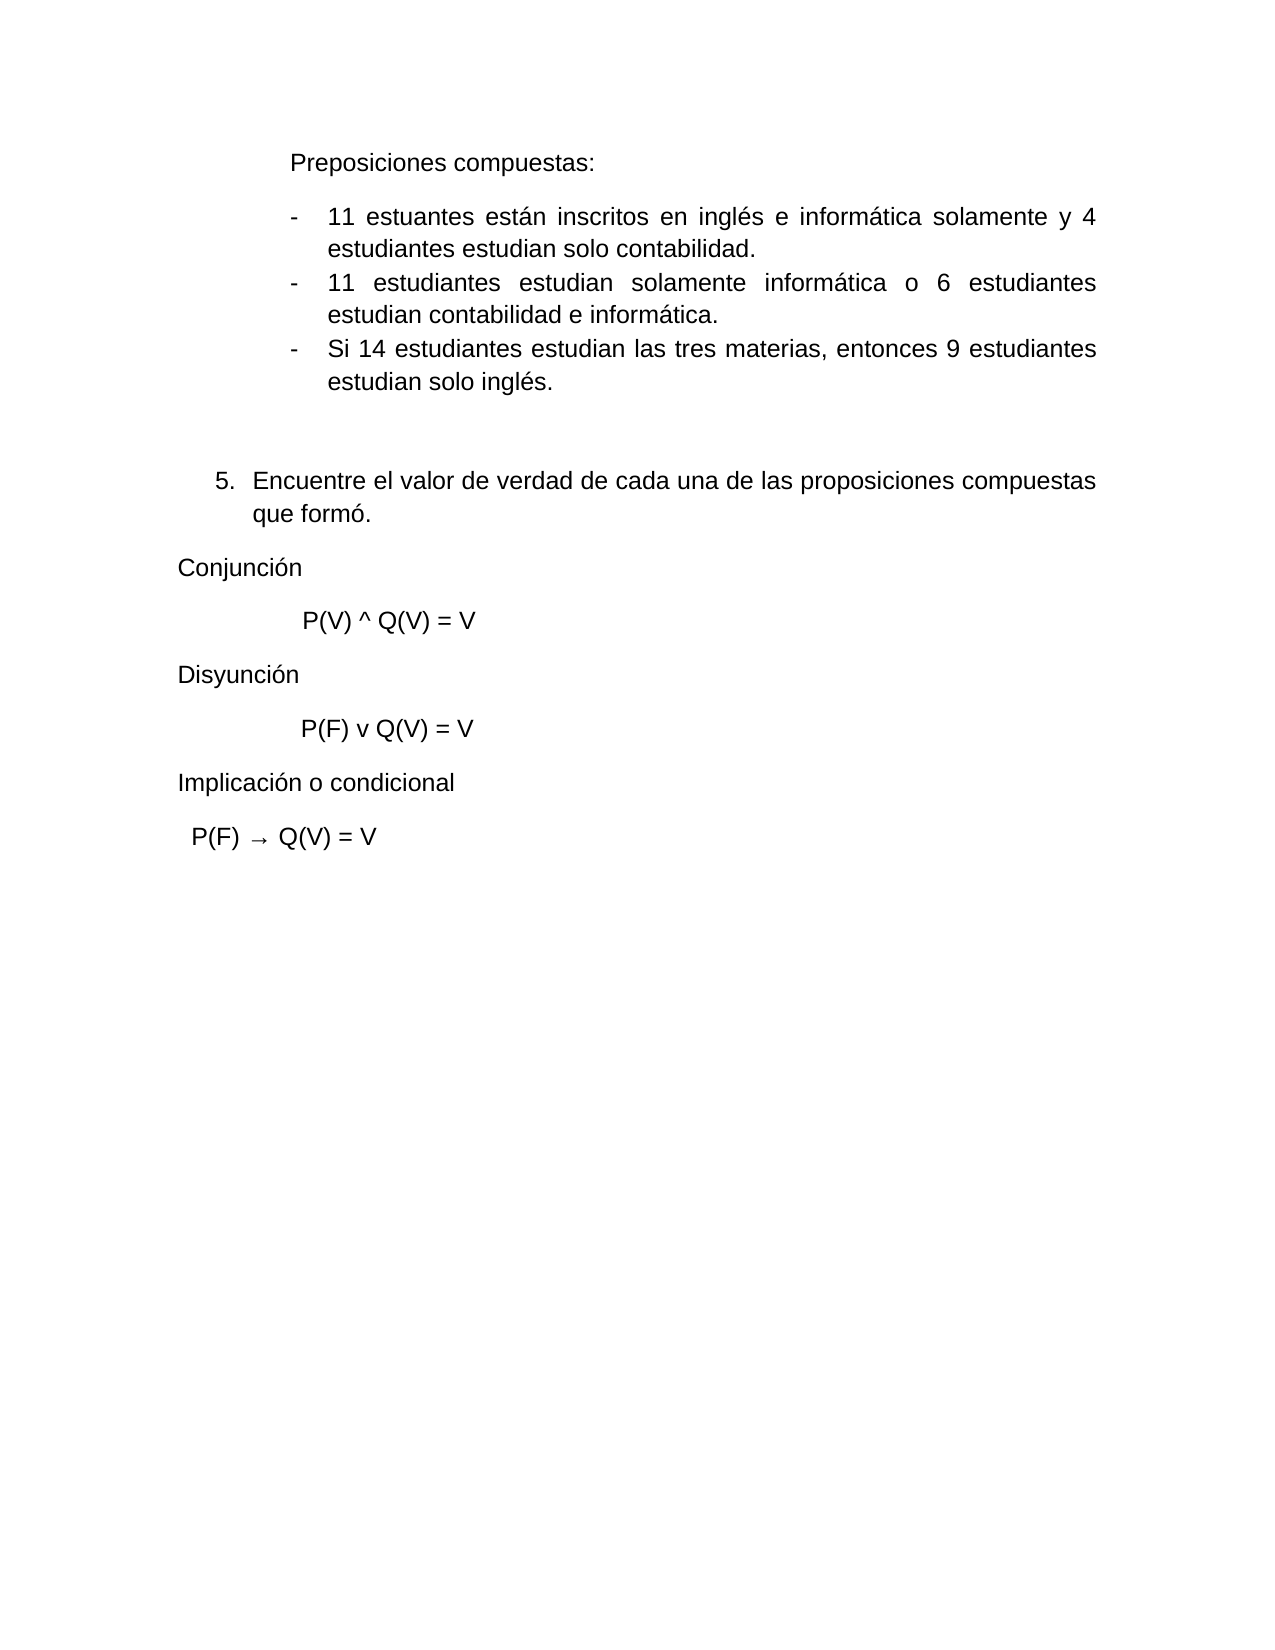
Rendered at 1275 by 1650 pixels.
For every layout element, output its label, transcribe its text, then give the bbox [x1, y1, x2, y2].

list Encuentre el valor de verdad de cada una de las proposiciones compuestas que formó. [215, 466, 1098, 527]
list P(F) v Q(V) = V [252, 714, 1098, 743]
list Si 14 estudiantes estudian las tres materias, entonces 9 estudiantes estudian solo inglés. [290, 333, 1098, 395]
text P(F) → Q(V) = V [177, 822, 1098, 851]
text Implicación o condicional [177, 768, 1098, 797]
text Disyunción [177, 660, 1098, 689]
text Preposiciones compuestas: [290, 148, 1098, 176]
list 11 estudiantes estudian solamente informática o 6 estudiantes estudian contabilidad e informática. [290, 267, 1098, 329]
list 11 estuantes están inscritos en inglés e informática solamente y 4 estudiantes estudian solo contabilidad. [290, 201, 1098, 263]
text P(V) ^ Q(V) = V [177, 606, 1098, 635]
text Conjunción [177, 552, 1098, 581]
